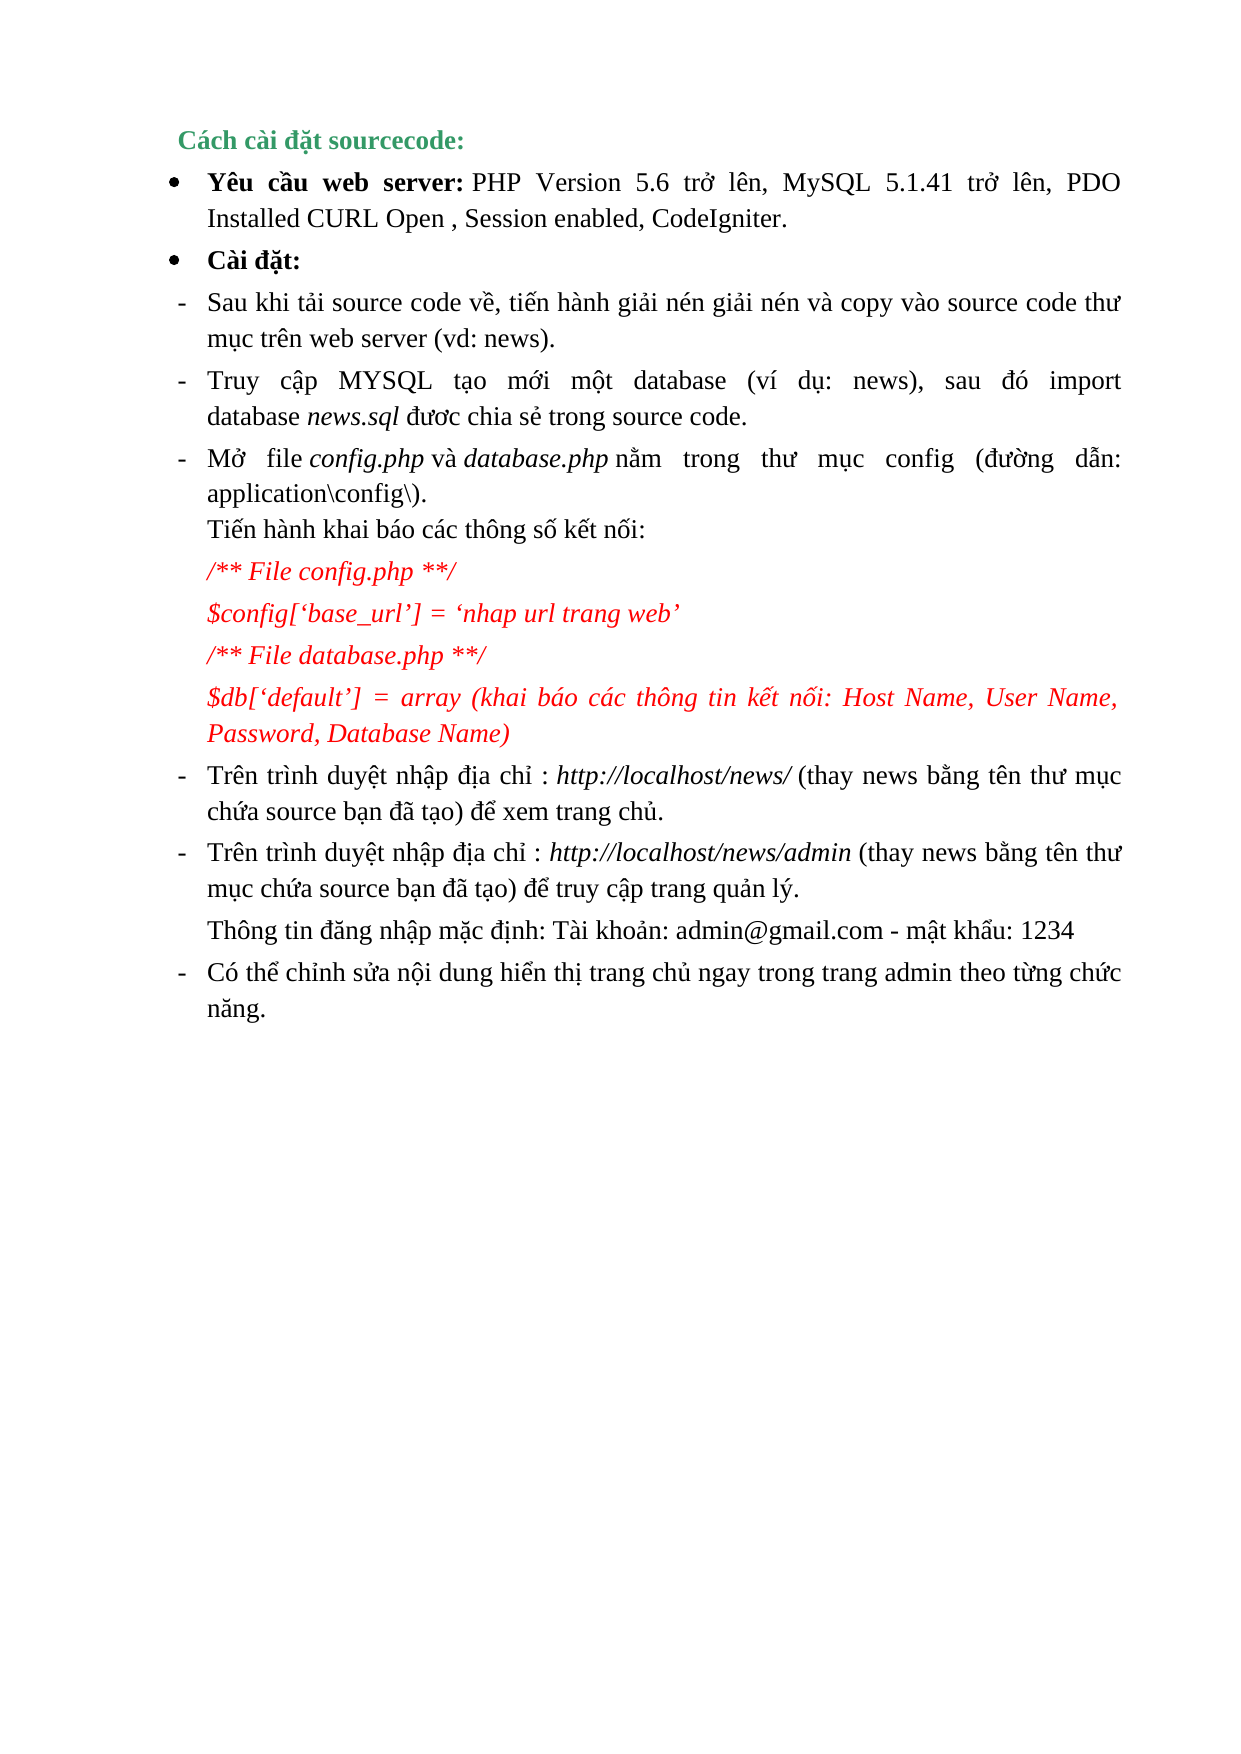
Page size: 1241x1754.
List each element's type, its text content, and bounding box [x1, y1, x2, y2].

text /** File config.php **/ [207, 555, 1122, 586]
text Cách cài đặt sourcecode: [177, 124, 1122, 156]
list Trên trình duyệt nhập địa chỉ : http://localhost/news/ (thay news bằng tên thư mục chứa source bạn đã tạo) để xem trang chủ. [177, 759, 1122, 826]
text Thông tin đăng nhập mặc định: Tài khoản: admin@gmail.com - mật khẩu: 1234 [177, 914, 1122, 945]
list Yêu cầu web server: PHP Version 5.6 trở lên, MySQL 5.1.41 trở lên, PDO Installed CURL Open , Session enabled, CodeIgniter. [169, 166, 1122, 233]
list Sau khi tải source code về, tiến hành giải nén giải nén và copy vào source code thư mục trên web server (vd: news). [177, 286, 1122, 353]
list Truy cập MYSQL tạo mới một database (ví dụ: news), sau đó import database news.sql đươc chia sẻ trong source code. [177, 364, 1122, 431]
list Mở file config.php và database.php nằm trong thư mục config (đường dẫn: application\config\). Tiến hành khai báo các thông số kết nối: [177, 442, 1122, 544]
text $db[‘default’] = array (khai báo các thông tin kết nối: Host Name, User Name, Password, Database Name) [207, 681, 1122, 748]
text /** File database.php **/ [207, 639, 1122, 670]
text $config[‘base_url’] = ‘nhap url trang web’ [207, 597, 1122, 628]
list Cài đặt: [169, 244, 1122, 275]
list Trên trình duyệt nhập địa chỉ : http://localhost/news/admin (thay news bằng tên thư mục chứa source bạn đã tạo) để truy cập trang quản lý. [177, 837, 1122, 903]
list Có thể chỉnh sửa nội dung hiển thị trang chủ ngay trong trang admin theo từng chức năng. [177, 956, 1122, 1023]
